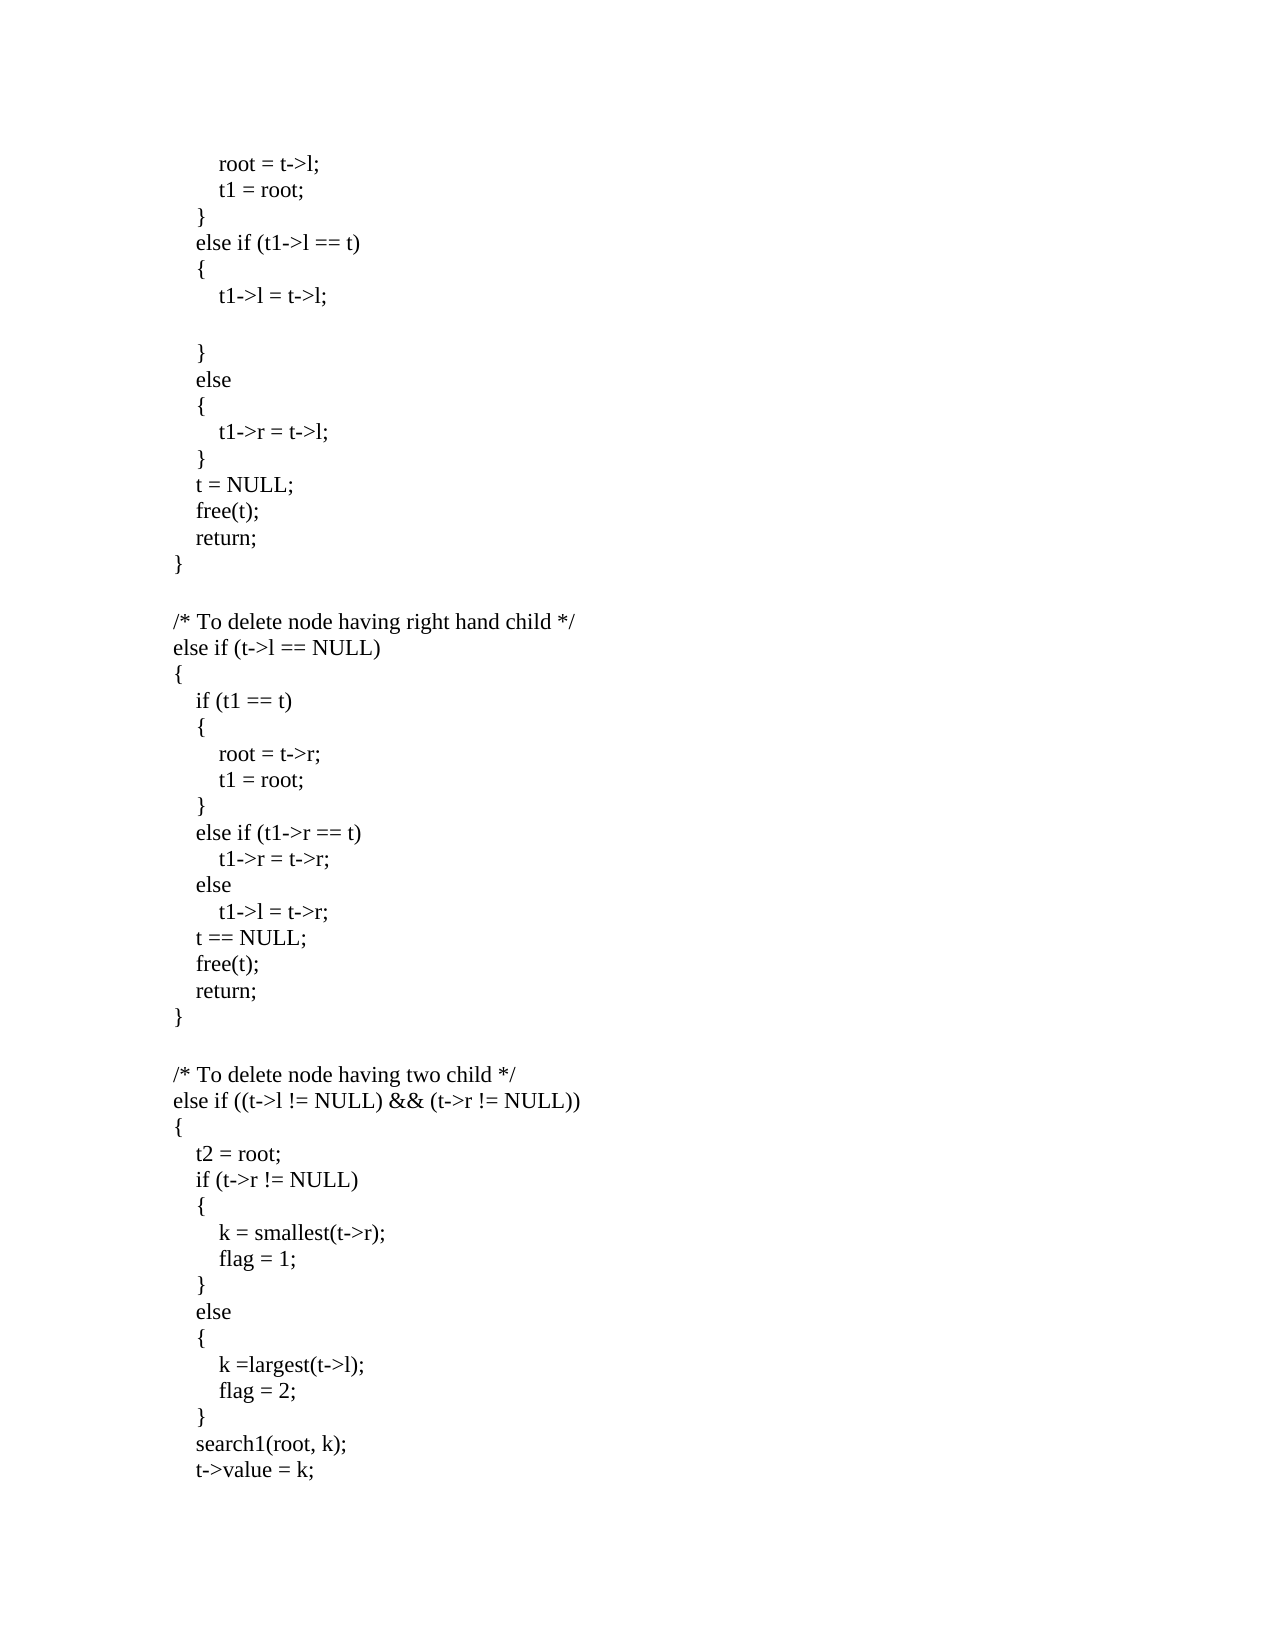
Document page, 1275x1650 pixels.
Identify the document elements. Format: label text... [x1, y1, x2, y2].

text } [150, 1272, 1125, 1298]
text } [150, 339, 1125, 366]
text } [150, 1003, 1125, 1029]
text t1 = root; [150, 176, 1125, 203]
text { [150, 1113, 1125, 1140]
text } [150, 550, 1125, 577]
text else if (t1->r == t) [150, 819, 1125, 845]
text { [150, 1324, 1125, 1351]
text k = smallest(t->r); [150, 1219, 1125, 1245]
text t1->l = t->l; [150, 282, 1125, 308]
text /* To delete node having right hand child */ [150, 608, 1125, 634]
text else [150, 366, 1125, 392]
text t2 = root; [150, 1140, 1125, 1166]
text if (t1 == t) [150, 687, 1125, 713]
text else [150, 1298, 1125, 1324]
text else if (t->l == NULL) [150, 634, 1125, 661]
text t1->l = t->r; [150, 898, 1125, 924]
text else [150, 871, 1125, 898]
text t->value = k; [150, 1456, 1125, 1482]
text flag = 1; [150, 1245, 1125, 1272]
text { [150, 255, 1125, 282]
text /* To delete node having two child */ [150, 1061, 1125, 1087]
text t1->r = t->r; [150, 845, 1125, 871]
text { [150, 392, 1125, 418]
text t1->r = t->l; [150, 418, 1125, 445]
text t = NULL; [150, 471, 1125, 497]
text { [150, 1192, 1125, 1219]
text flag = 2; [150, 1377, 1125, 1403]
text else if (t1->l == t) [150, 229, 1125, 255]
text search1(root, k); [150, 1430, 1125, 1456]
text if (t->r != NULL) [150, 1166, 1125, 1192]
text } [150, 203, 1125, 229]
text { [150, 713, 1125, 739]
text t1 = root; [150, 766, 1125, 792]
text root = t->r; [150, 739, 1125, 766]
text else if ((t->l != NULL) && (t->r != NULL)) [150, 1087, 1125, 1113]
text return; [150, 524, 1125, 550]
text { [150, 661, 1125, 687]
text } [150, 445, 1125, 471]
text k =largest(t->l); [150, 1351, 1125, 1377]
text free(t); [150, 950, 1125, 977]
text return; [150, 977, 1125, 1003]
text free(t); [150, 497, 1125, 524]
text } [150, 792, 1125, 819]
text t == NULL; [150, 924, 1125, 950]
text } [150, 1403, 1125, 1430]
text root = t->l; [150, 150, 1125, 176]
